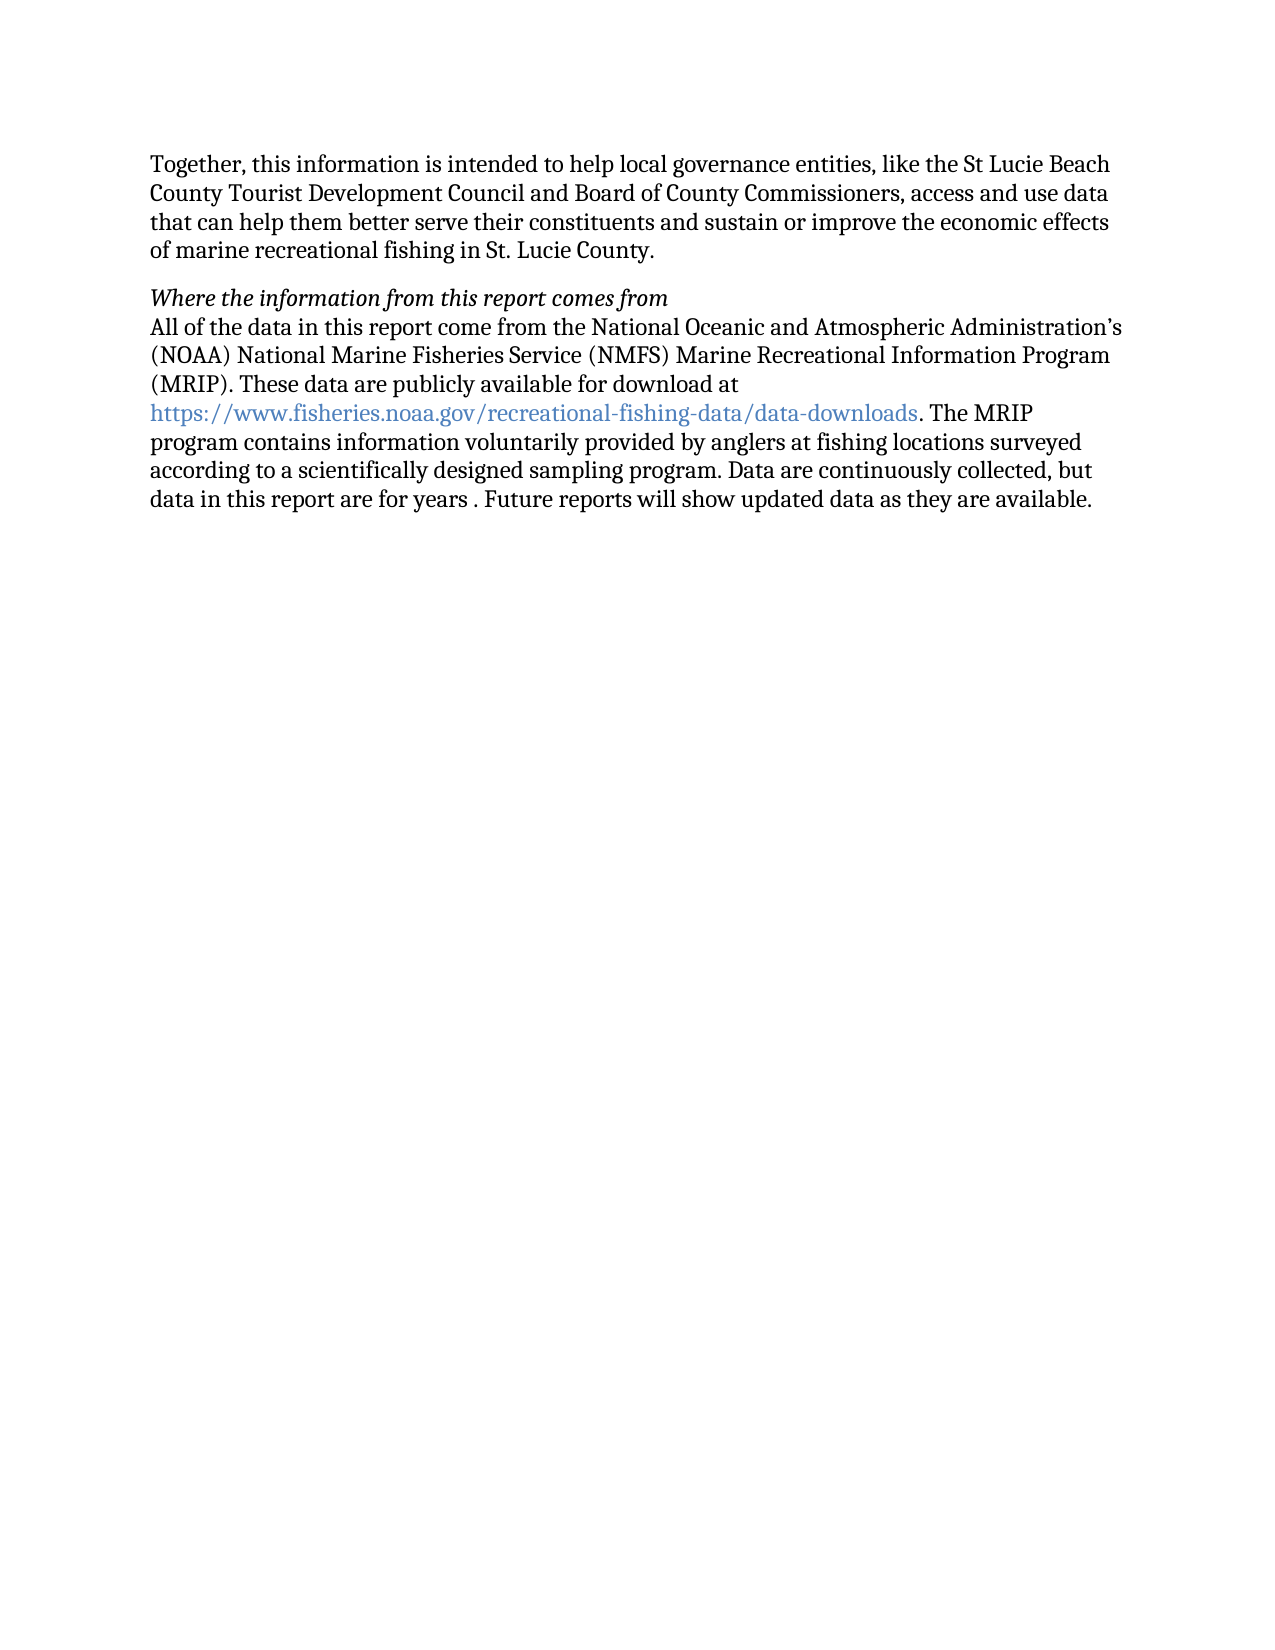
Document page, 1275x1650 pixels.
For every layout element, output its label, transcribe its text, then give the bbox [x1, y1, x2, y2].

text Where the information from this report comes from All of the data in this report come from the National Oceanic and Atmospheric Administration’s (NOAA) National Marine Fisheries Service (NMFS) Marine Recreational Information Program (MRIP). These data are publicly available for download at https://www.fisheries.noaa.gov/recreational-fishing-data/data-downloads. The MRIP program contains information voluntarily provided by anglers at fishing locations surveyed according to a scientifically designed sampling program. Data are continuously collected, but data in this report are for years . Future reports will show updated data as they are available. [150, 284, 1125, 514]
text Together, this information is intended to help local governance entities, like the St Lucie Beach County Tourist Development Council and Board of County Commissioners, access and use data that can help them better serve their constituents and sustain or improve the economic effects of marine recreational fishing in St. Lucie County. [150, 150, 1125, 265]
